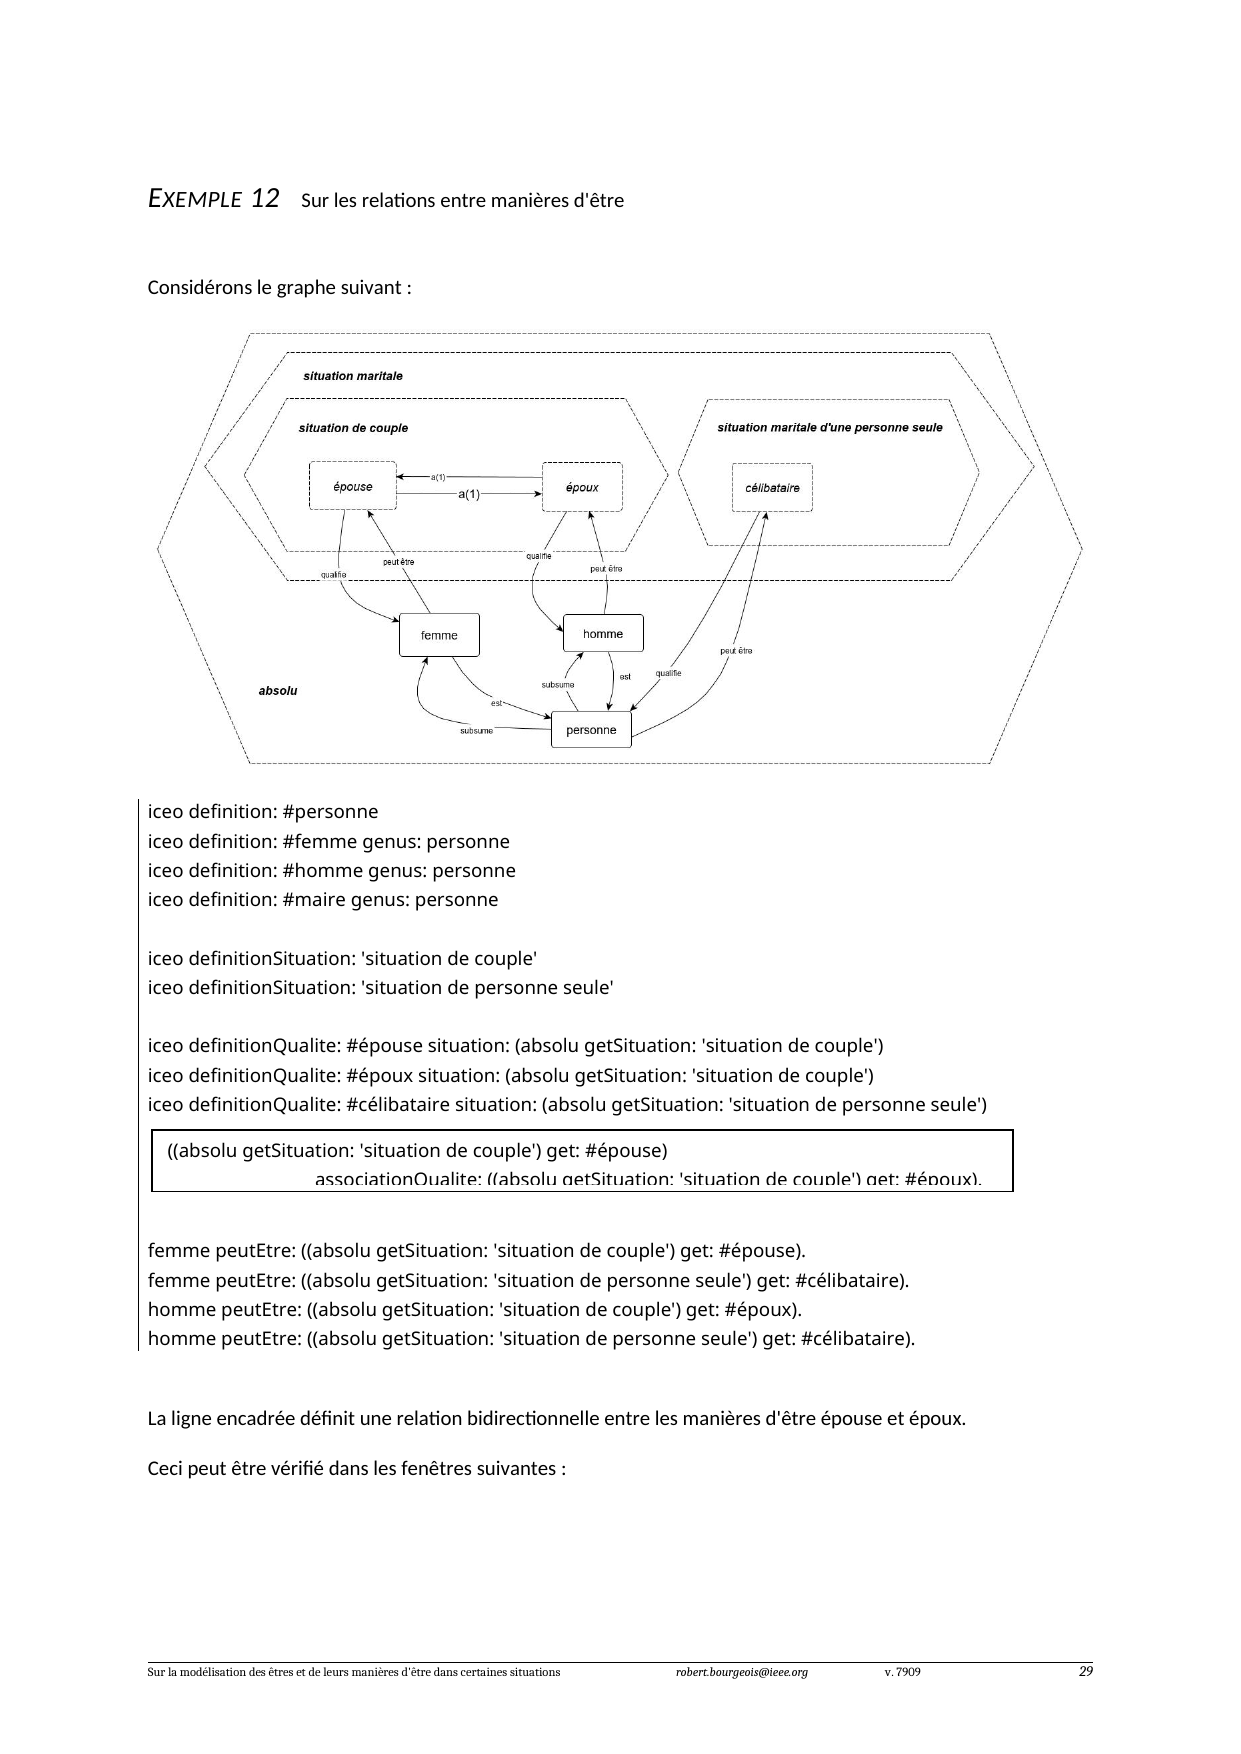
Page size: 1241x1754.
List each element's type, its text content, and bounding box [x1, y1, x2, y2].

text iceo definition: #personne [139, 799, 1093, 824]
text femme peutEtre: ((absolu getSituation: 'situation de personne seule') get: #célibataire). [139, 1267, 1093, 1292]
text Ceci peut être vérifié dans les fenêtres suivantes : [148, 1455, 1093, 1480]
text iceo definitionQualite: #épouse situation: (absolu getSituation: 'situation de couple') [139, 1033, 1093, 1058]
text La ligne encadrée définit une relation bidirectionnelle entre les manières d'être épouse et époux. [148, 1405, 1093, 1430]
text iceo definitionQualite: #époux situation: (absolu getSituation: 'situation de couple') [139, 1062, 1093, 1088]
text iceo definitionSituation: 'situation de personne seule' [139, 974, 1093, 1000]
picture [147, 323, 1092, 774]
text iceo definition: #maire genus: personne [139, 886, 1093, 912]
text Considérons le graphe suivant : [148, 274, 1093, 299]
text homme peutEtre: ((absolu getSituation: 'situation de couple') get: #époux). [139, 1296, 1093, 1322]
text iceo definitionSituation: 'situation de couple' [139, 945, 1093, 971]
subtitle Exemple 12 Sur les relations entre manières d'être [148, 179, 1093, 214]
text iceo definition: #femme genus: personne [139, 828, 1093, 853]
text iceo definition: #homme genus: personne [139, 857, 1093, 883]
text femme peutEtre: ((absolu getSituation: 'situation de couple') get: #épouse). [139, 1238, 1093, 1263]
text homme peutEtre: ((absolu getSituation: 'situation de personne seule') get: #célibataire). [139, 1326, 1093, 1351]
text iceo definitionQualite: #célibataire situation: (absolu getSituation: 'situation de personne seule') [139, 1091, 1093, 1117]
